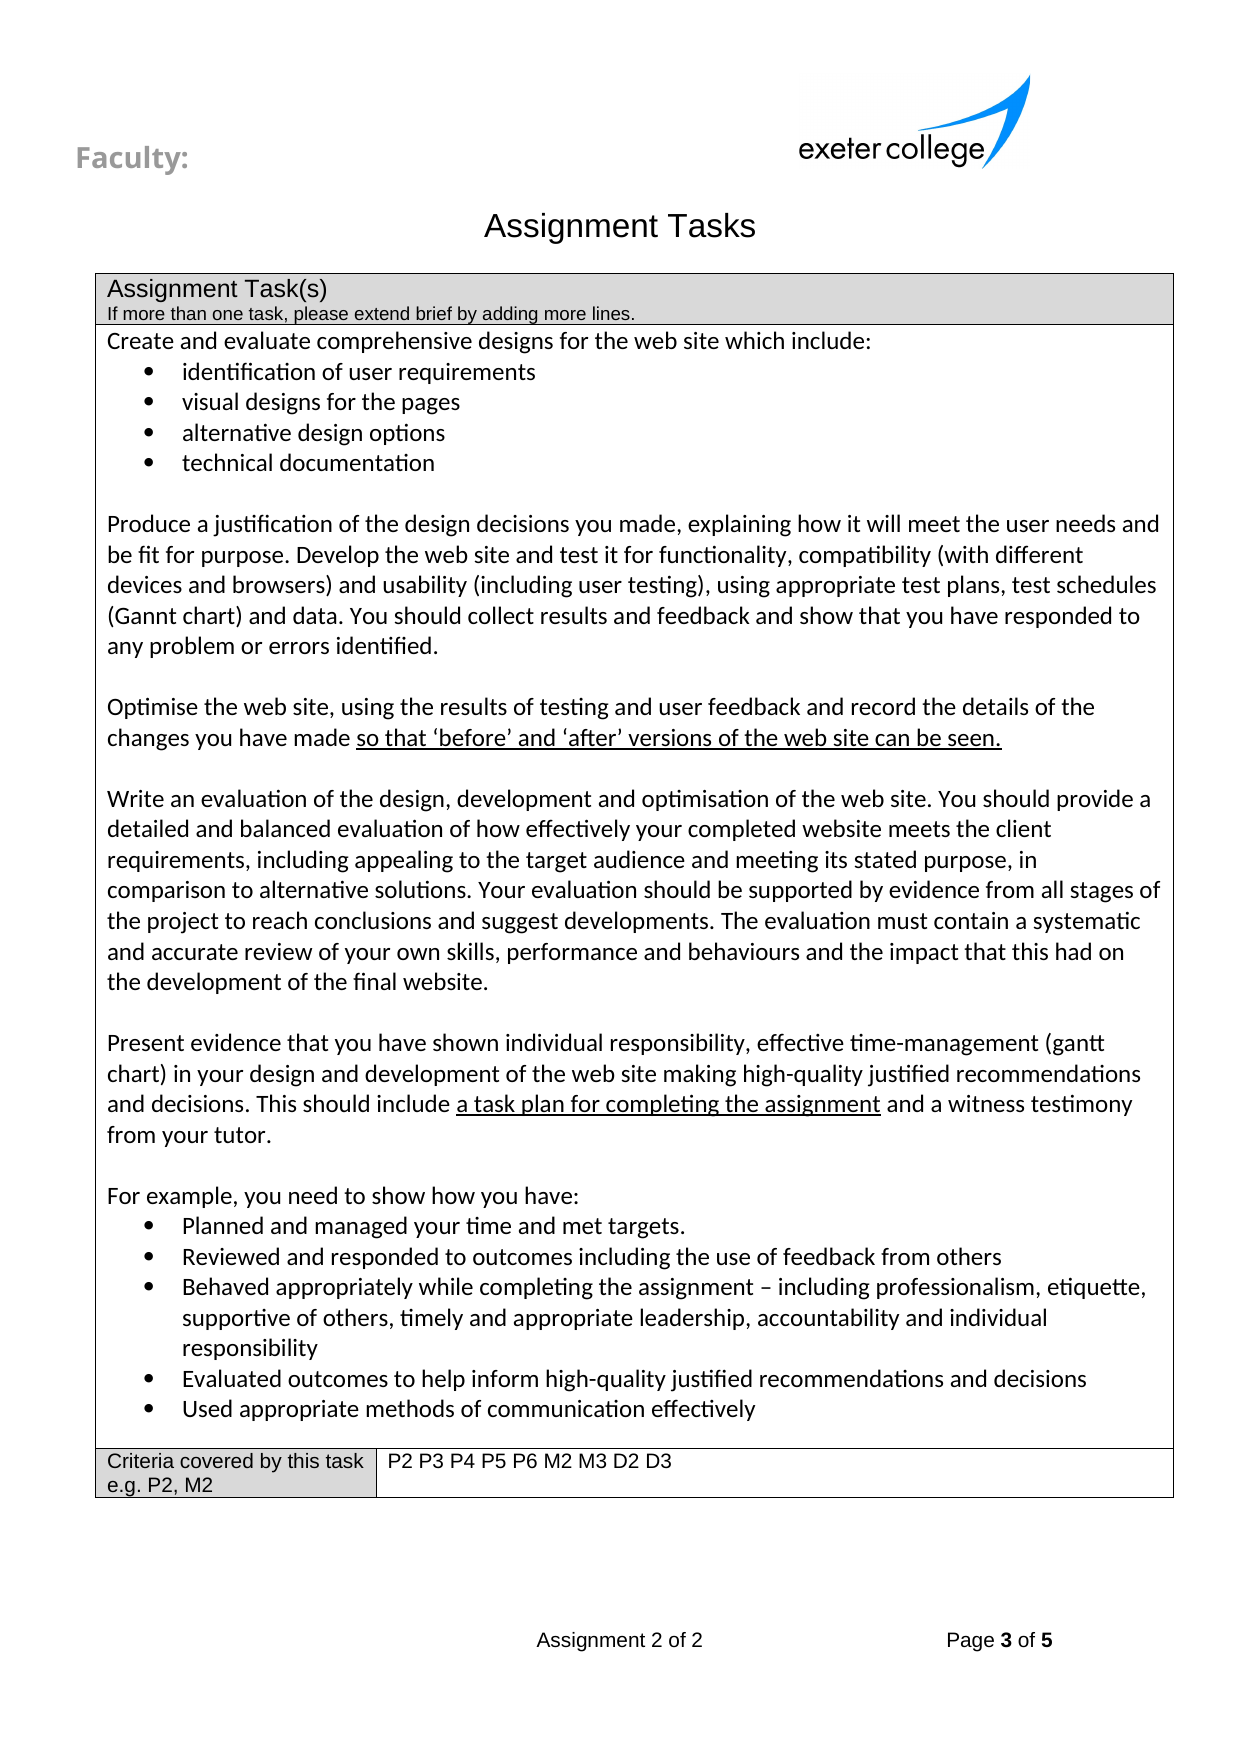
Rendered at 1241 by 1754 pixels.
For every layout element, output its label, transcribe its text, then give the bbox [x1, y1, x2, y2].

table_cell Create and evaluate comprehensive designs for the web site which include: identification of user requirements visual designs for the pages alternative design options technical documentation Produce a justification of the design decisions you made, explaining how it will meet the user needs and be fit for purpose. Develop the web site and test it for functionality, compatibility (with different devices and browsers) and usability (including user testing), using appropriate test plans, test schedules (Gannt chart) and data. You should collect results and feedback and show that you have responded to any problem or errors identified. Optimise the web site, using the results of testing and user feedback and record the details of the changes you have made so that ‘before’ and ‘after’ versions of the web site can be seen. Write an evaluation of the design, development and optimisation of the web site. You should provide a detailed and balanced evaluation of how effectively your completed website meets the client requirements, including appealing to the target audience and meeting its stated purpose, in comparison to alternative solutions. Your evaluation should be supported by evidence from all stages of the project to reach conclusions and suggest developments. The evaluation must contain a systematic and accurate review of your own skills, performance and behaviours and the impact that this had on the development of the final website. Present evidence that you have shown individual responsibility, effective time-management (gantt chart) in your design and development of the web site making high-quality justified recommendations and decisions. This should include a task plan for completing the assignment and a witness testimony from your tutor. For example, you need to show how you have: Planned and managed your time and met targets. Reviewed and responded to outcomes including the use of feedback from others Behaved appropriately while completing the assignment – including professionalism, etiquette, supportive of others, timely and appropriate leadership, accountability and individual responsibility Evaluated outcomes to help inform high-quality justified recommendations and decisions Used appropriate methods of communication effectively [96, 325, 1173, 1448]
table_header Assignment Task(s) If more than one task, please extend brief by adding more lines. [96, 274, 1173, 324]
table_cell P2 P3 P4 P5 P6 M2 M3 D2 D3 [377, 1449, 1173, 1497]
picture [799, 73, 1031, 169]
table_cell Criteria covered by this task e.g. P2, M2 [96, 1449, 376, 1497]
text Assignment Tasks [187, 206, 1053, 244]
